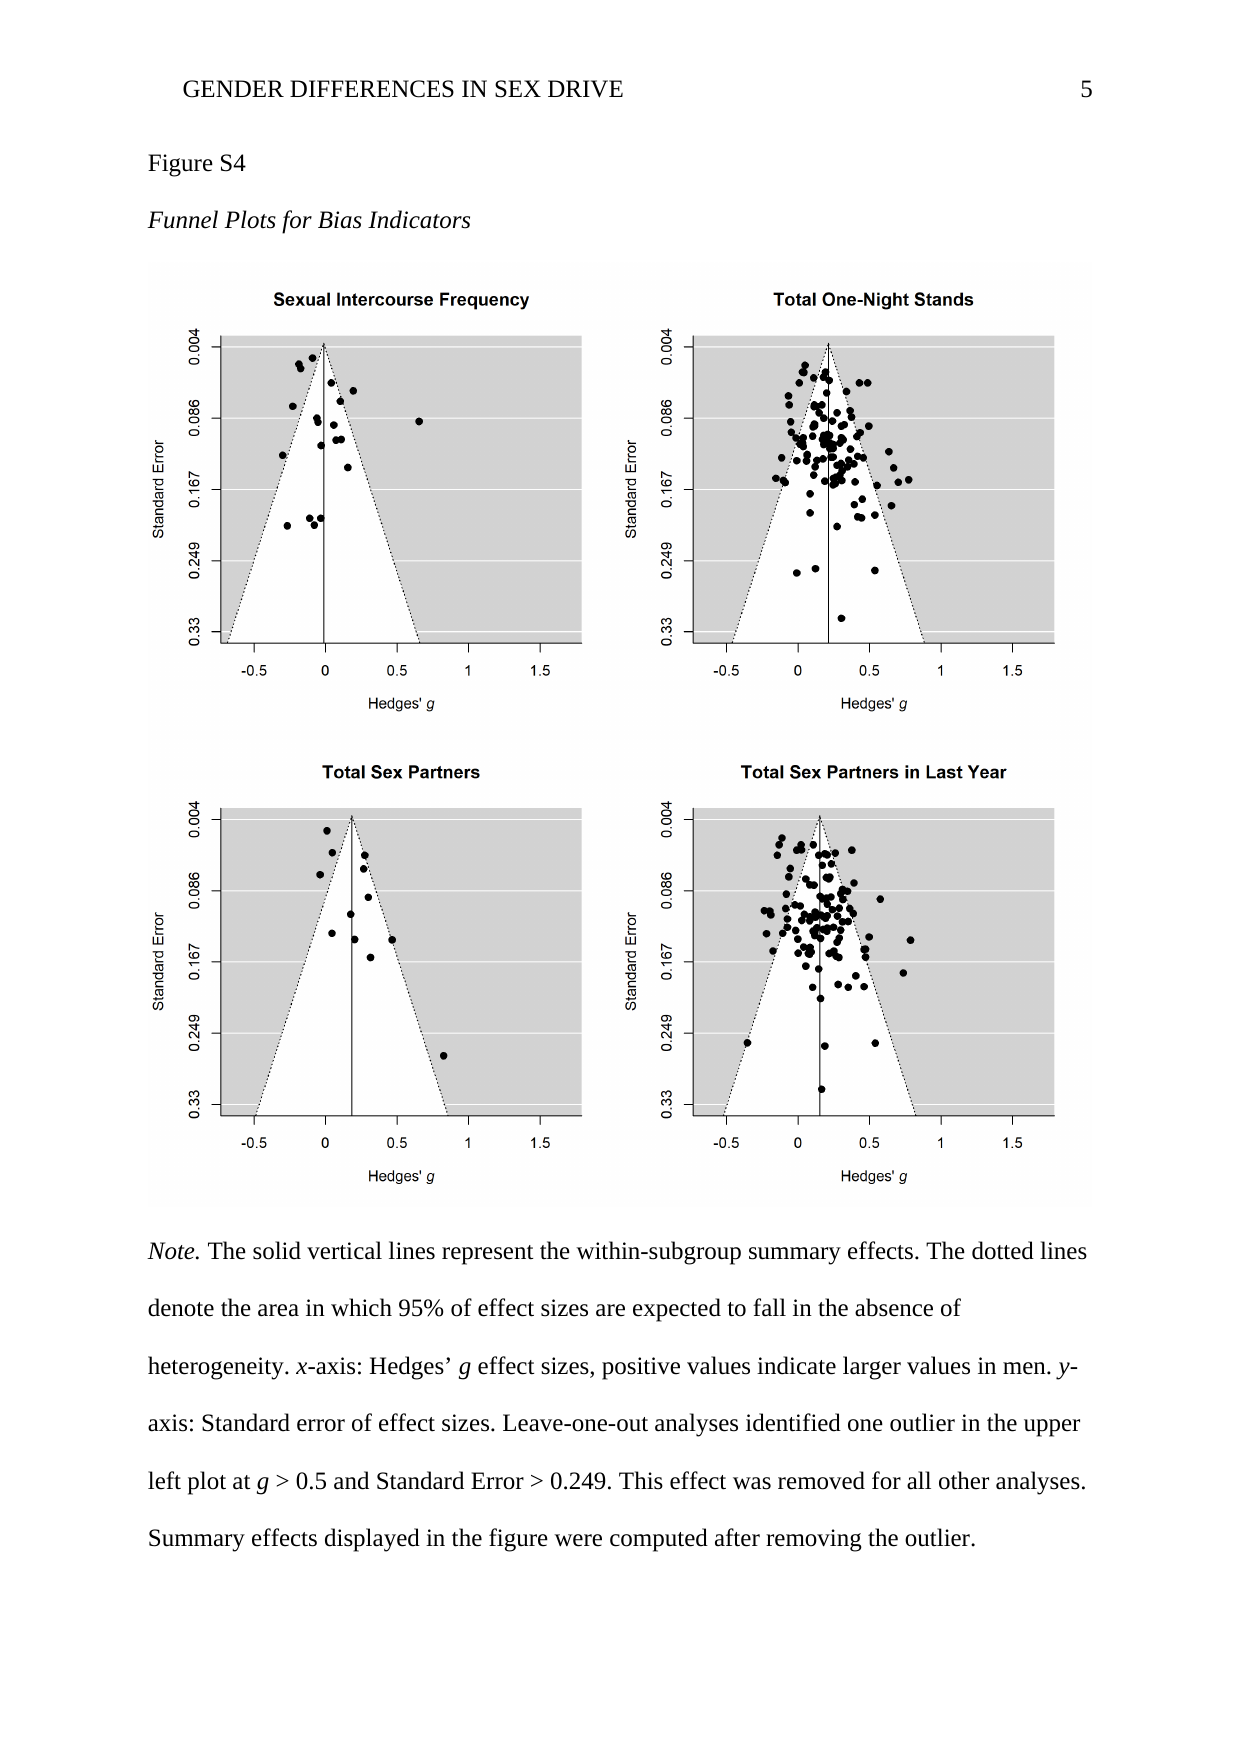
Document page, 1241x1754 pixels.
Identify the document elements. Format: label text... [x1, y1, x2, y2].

text Note. The solid vertical lines represent the within-subgroup summary effects. The dotted lines denote the area in which 95% of effect sizes are expected to fall in the absence of heterogeneity. x-axis: Hedges’ g effect sizes, positive values indicate larger values in men. y-axis: Standard error of effect sizes. Leave-one-out analyses identified one outlier in the upper left plot at g > 0.5 and Standard Error > 0.249. This effect was removed for all other analyses. Summary effects displayed in the figure were computed after removing the outlier. [148, 1236, 1093, 1552]
text Figure S4 [148, 148, 1093, 176]
text Funnel Plots for Bias Indicators [148, 205, 1093, 234]
picture [147, 262, 1092, 1207]
